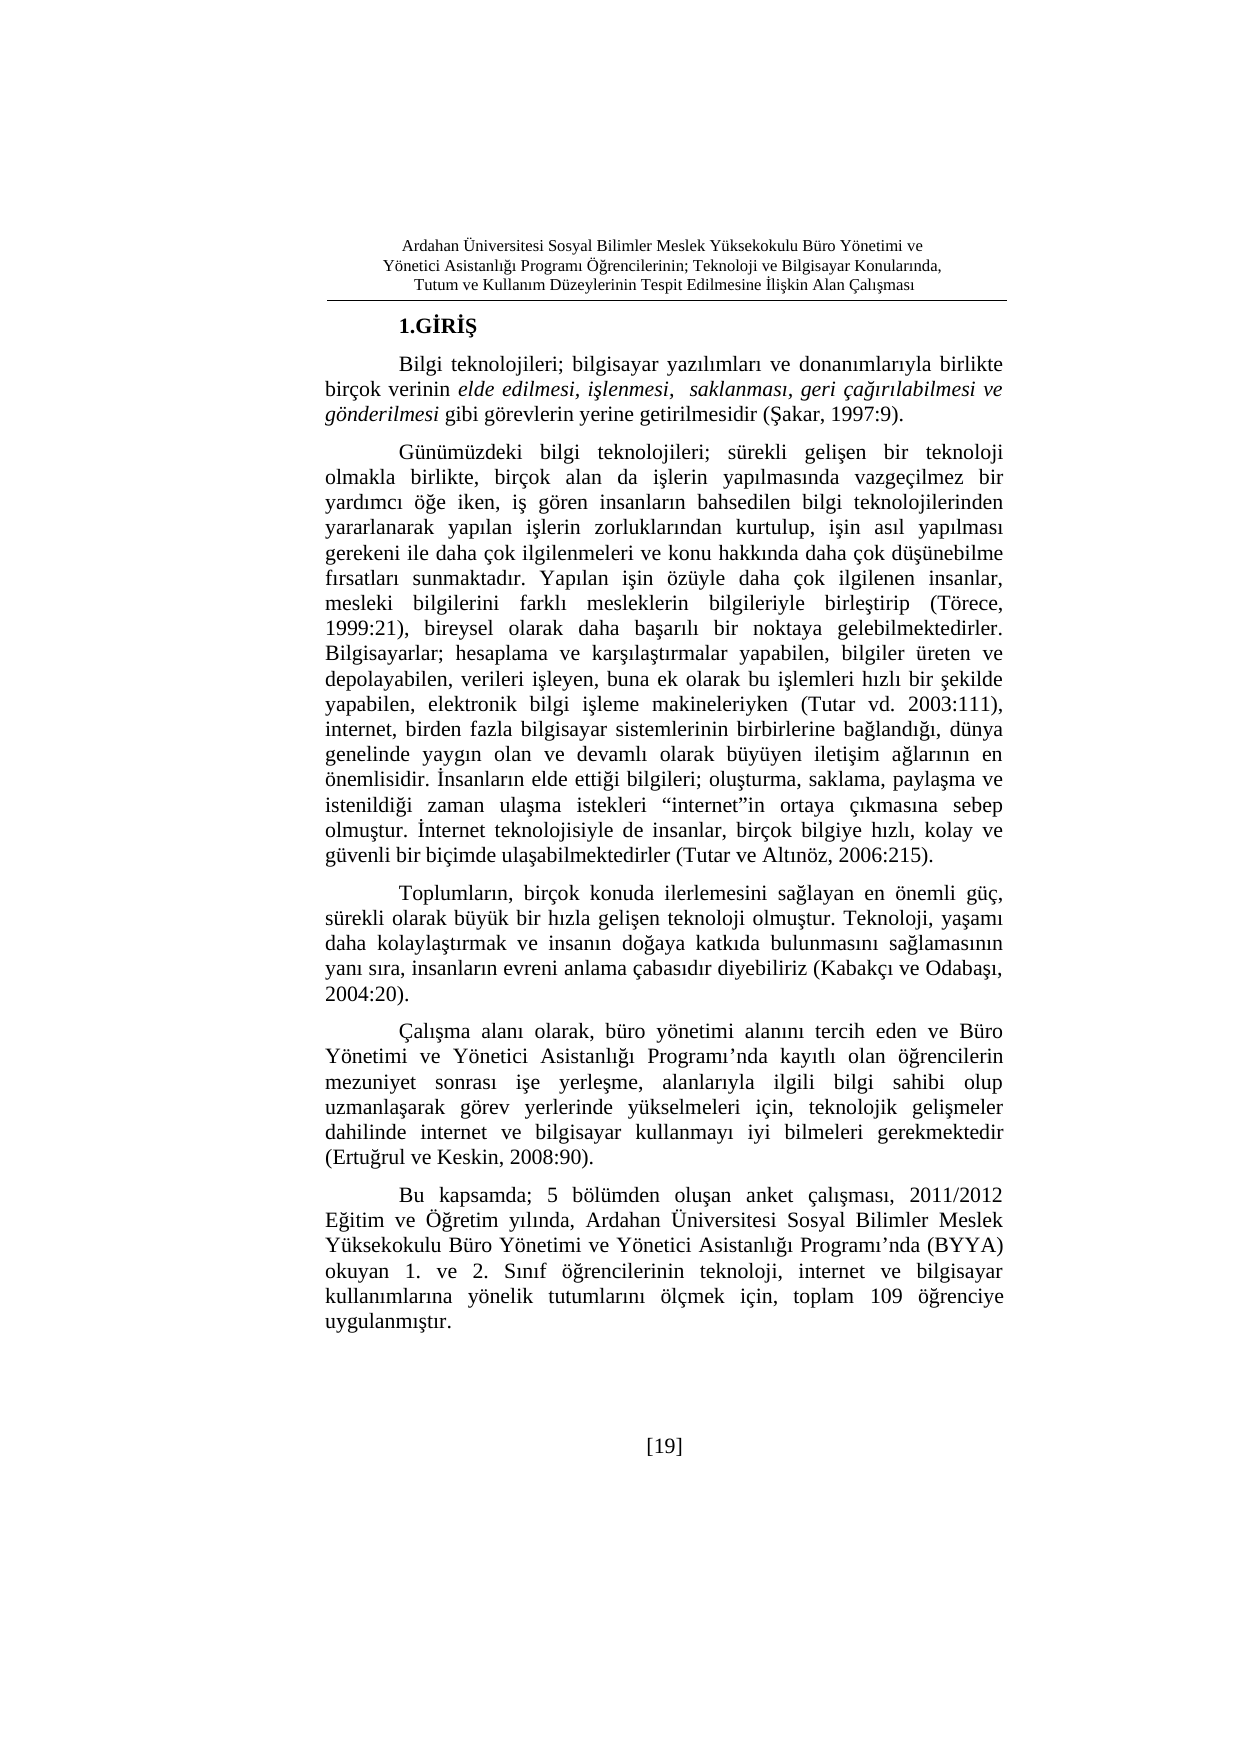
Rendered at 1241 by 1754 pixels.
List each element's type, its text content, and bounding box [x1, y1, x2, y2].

text Toplumların, birçok konuda ilerlemesini sağlayan en önemli güç, sürekli olarak büyük bir hızla gelişen teknoloji olmuştur. Teknoloji, yaşamı daha kolaylaştırmak ve insanın doğaya katkıda bulunmasını sağlamasının yanı sıra, insanların evreni anlama çabasıdır diyebiliriz (Kabakçı ve Odabaşı, 2004:20). [325, 880, 1004, 1006]
text Günümüzdeki bilgi teknolojileri; sürekli gelişen bir teknoloji olmakla birlikte, birçok alan da işlerin yapılmasında vazgeçilmez bir yardımcı öğe iken, iş gören insanların bahsedilen bilgi teknolojilerinden yararlanarak yapılan işlerin zorluklarından kurtulup, işin asıl yapılması gerekeni ile daha çok ilgilenmeleri ve konu hakkında daha çok düşünebilme fırsatları sunmaktadır. Yapılan işin özüyle daha çok ilgilenen insanlar, mesleki bilgilerini farklı mesleklerin bilgileriyle birleştirip (Törece, 1999:21), bireysel olarak daha başarılı bir noktaya gelebilmektedirler. Bilgisayarlar; hesaplama ve karşılaştırmalar yapabilen, bilgiler üreten ve depolayabilen, verileri işleyen, buna ek olarak bu işlemleri hızlı bir şekilde yapabilen, elektronik bilgi işleme makineleriyken (Tutar vd. 2003:111), internet, birden fazla bilgisayar sistemlerinin birbirlerine bağlandığı, dünya genelinde yaygın olan ve devamlı olarak büyüyen iletişim ağlarının en önemlisidir. İnsanların elde ettiği bilgileri; oluşturma, saklama, paylaşma ve istenildiği zaman ulaşma istekleri “internet”in ortaya çıkmasına sebep olmuştur. İnternet teknolojisiyle de insanlar, birçok bilgiye hızlı, kolay ve güvenli bir biçimde ulaşabilmektedirler (Tutar ve Altınöz, 2006:215). [325, 439, 1004, 867]
text 1.GİRİŞ [325, 313, 1004, 338]
text Bilgi teknolojileri; bilgisayar yazılımları ve donanımlarıyla birlikte birçok verinin elde edilmesi, işlenmesi, saklanması, geri çağırılabilmesi ve gönderilmesi gibi görevlerin yerine getirilmesidir (Şakar, 1997:9). [325, 351, 1004, 426]
text Bu kapsamda; 5 bölümden oluşan anket çalışması, 2011/2012 Eğitim ve Öğretim yılında, Ardahan Üniversitesi Sosyal Bilimler Meslek Yüksekokulu Büro Yönetimi ve Yönetici Asistanlığı Programı’nda (BYYA) okuyan 1. ve 2. Sınıf öğrencilerinin teknoloji, internet ve bilgisayar kullanımlarına yönelik tutumlarını ölçmek için, toplam 109 öğrenciye uygulanmıştır. [325, 1182, 1004, 1333]
text Çalışma alanı olarak, büro yönetimi alanını tercih eden ve Büro Yönetimi ve Yönetici Asistanlığı Programı’nda kayıtlı olan öğrencilerin mezuniyet sonrası işe yerleşme, alanlarıyla ilgili bilgi sahibi olup uzmanlaşarak görev yerlerinde yükselmeleri için, teknolojik gelişmeler dahilinde internet ve bilgisayar kullanmayı iyi bilmeleri gerekmektedir (Ertuğrul ve Keskin, 2008:90). [325, 1018, 1004, 1169]
